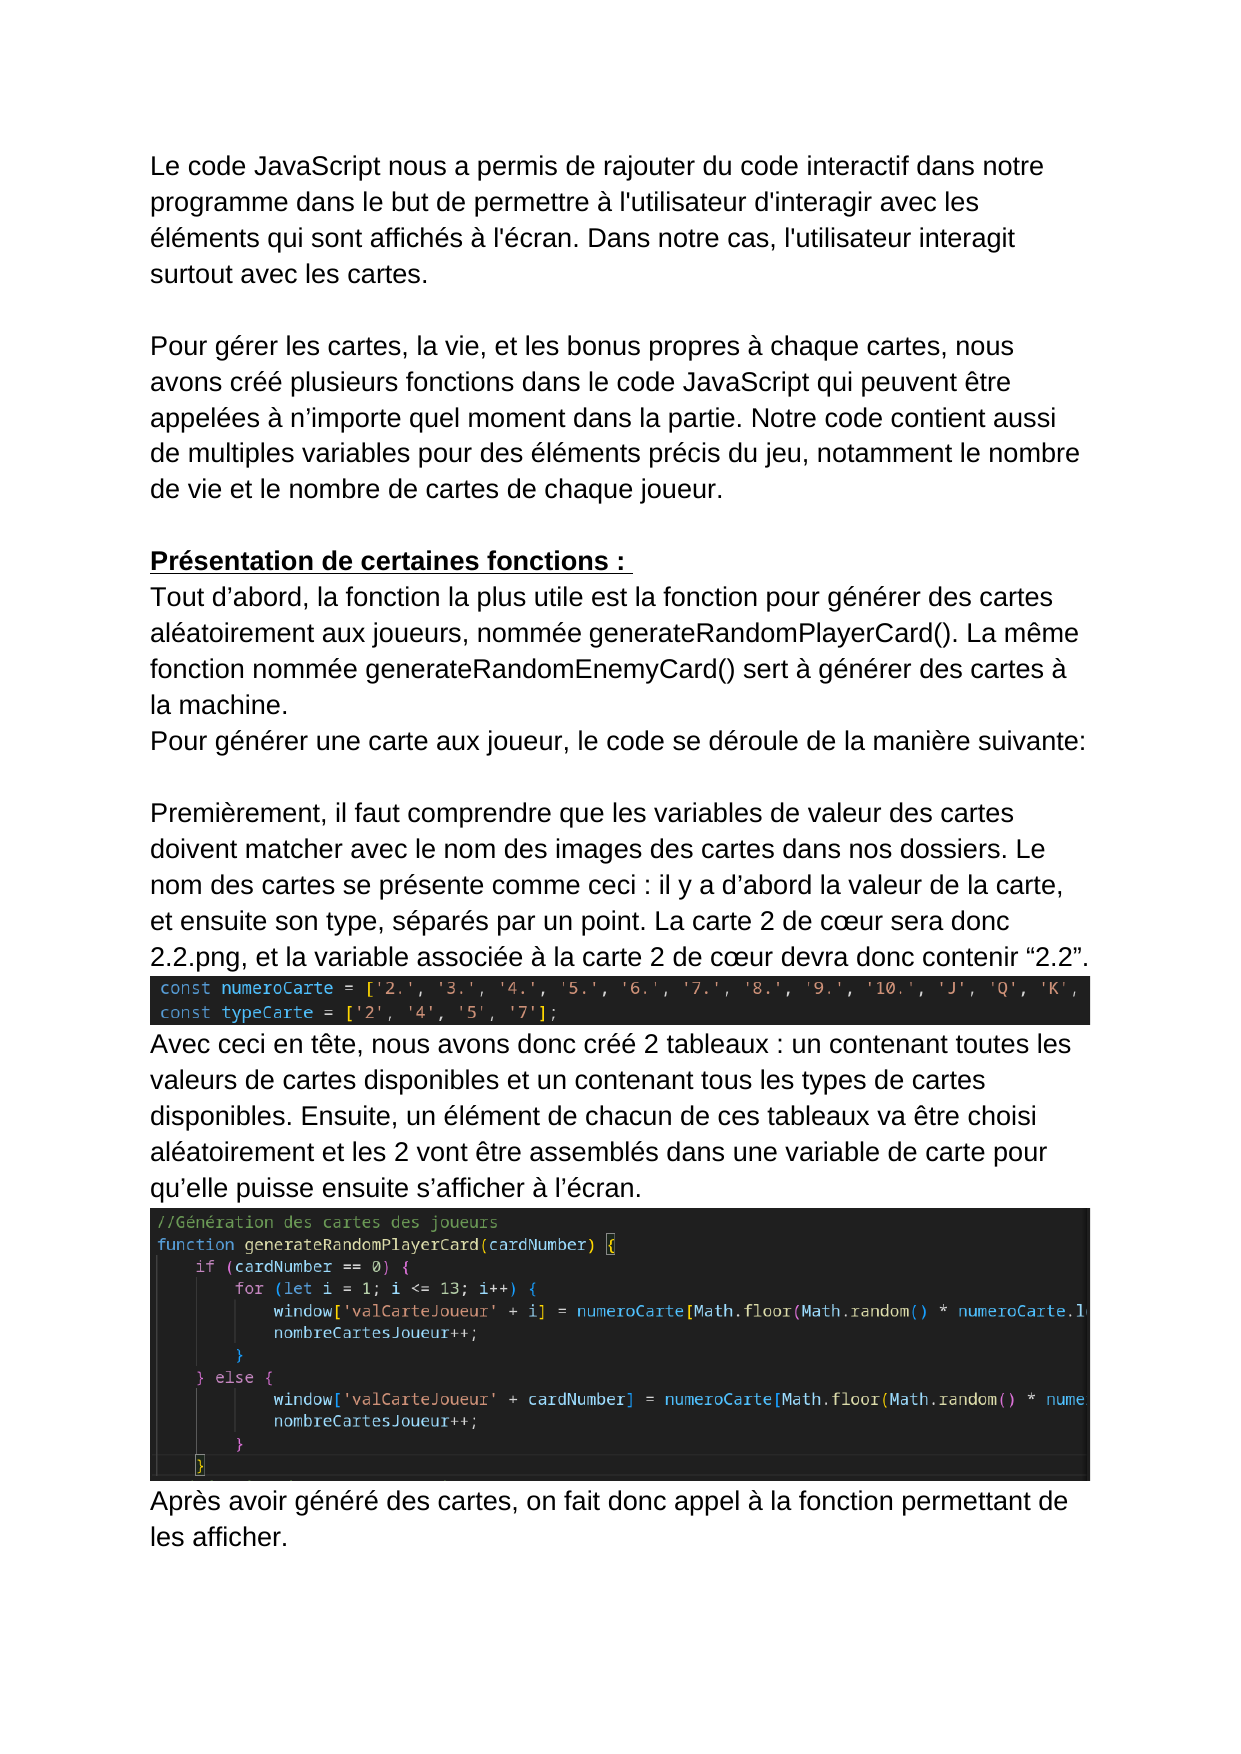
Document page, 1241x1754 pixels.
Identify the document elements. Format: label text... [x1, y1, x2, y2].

text Le code JavaScript nous a permis de rajouter du code interactif dans notre programme dans le but de permettre à l'utilisateur d'interagir avec les éléments qui sont affichés à l'écran. Dans notre cas, l'utilisateur interagit surtout avec les cartes. [150, 150, 1090, 289]
text Tout d’abord, la fonction la plus utile est la fonction pour générer des cartes aléatoirement aux joueurs, nommée generateRandomPlayerCard(). La même fonction nommée generateRandomEnemyCard() sert à générer des cartes à la machine. [150, 581, 1090, 720]
picture [150, 1208, 1091, 1481]
picture [150, 976, 1091, 1025]
text Après avoir généré des cartes, on fait donc appel à la fonction permettant de les afficher. [150, 1485, 1090, 1552]
text Premièrement, il faut comprendre que les variables de valeur des cartes doivent matcher avec le nom des images des cartes dans nos dossiers. Le nom des cartes se présente comme ceci : il y a d’abord la valeur de la carte, et ensuite son type, séparés par un point. La carte 2 de cœur sera donc 2.2.png, et la variable associée à la carte 2 de cœur devra donc contenir “2.2”. [150, 797, 1090, 972]
text Présentation de certaines fonctions : [150, 545, 1090, 577]
text Pour générer une carte aux joueur, le code se déroule de la manière suivante: [150, 725, 1090, 756]
text Avec ceci en tête, nous avons donc créé 2 tableaux : un contenant toutes les valeurs de cartes disponibles et un contenant tous les types de cartes disponibles. Ensuite, un élément de chacun de ces tableaux va être choisi aléatoirement et les 2 vont être assemblés dans une variable de carte pour qu’elle puisse ensuite s’afficher à l’écran. [150, 1028, 1090, 1203]
text Pour gérer les cartes, la vie, et les bonus propres à chaque cartes, nous avons créé plusieurs fonctions dans le code JavaScript qui peuvent être appelées à n’importe quel moment dans la partie. Notre code contient aussi de multiples variables pour des éléments précis du jeu, notamment le nombre de vie et le nombre de cartes de chaque joueur. [150, 330, 1090, 505]
